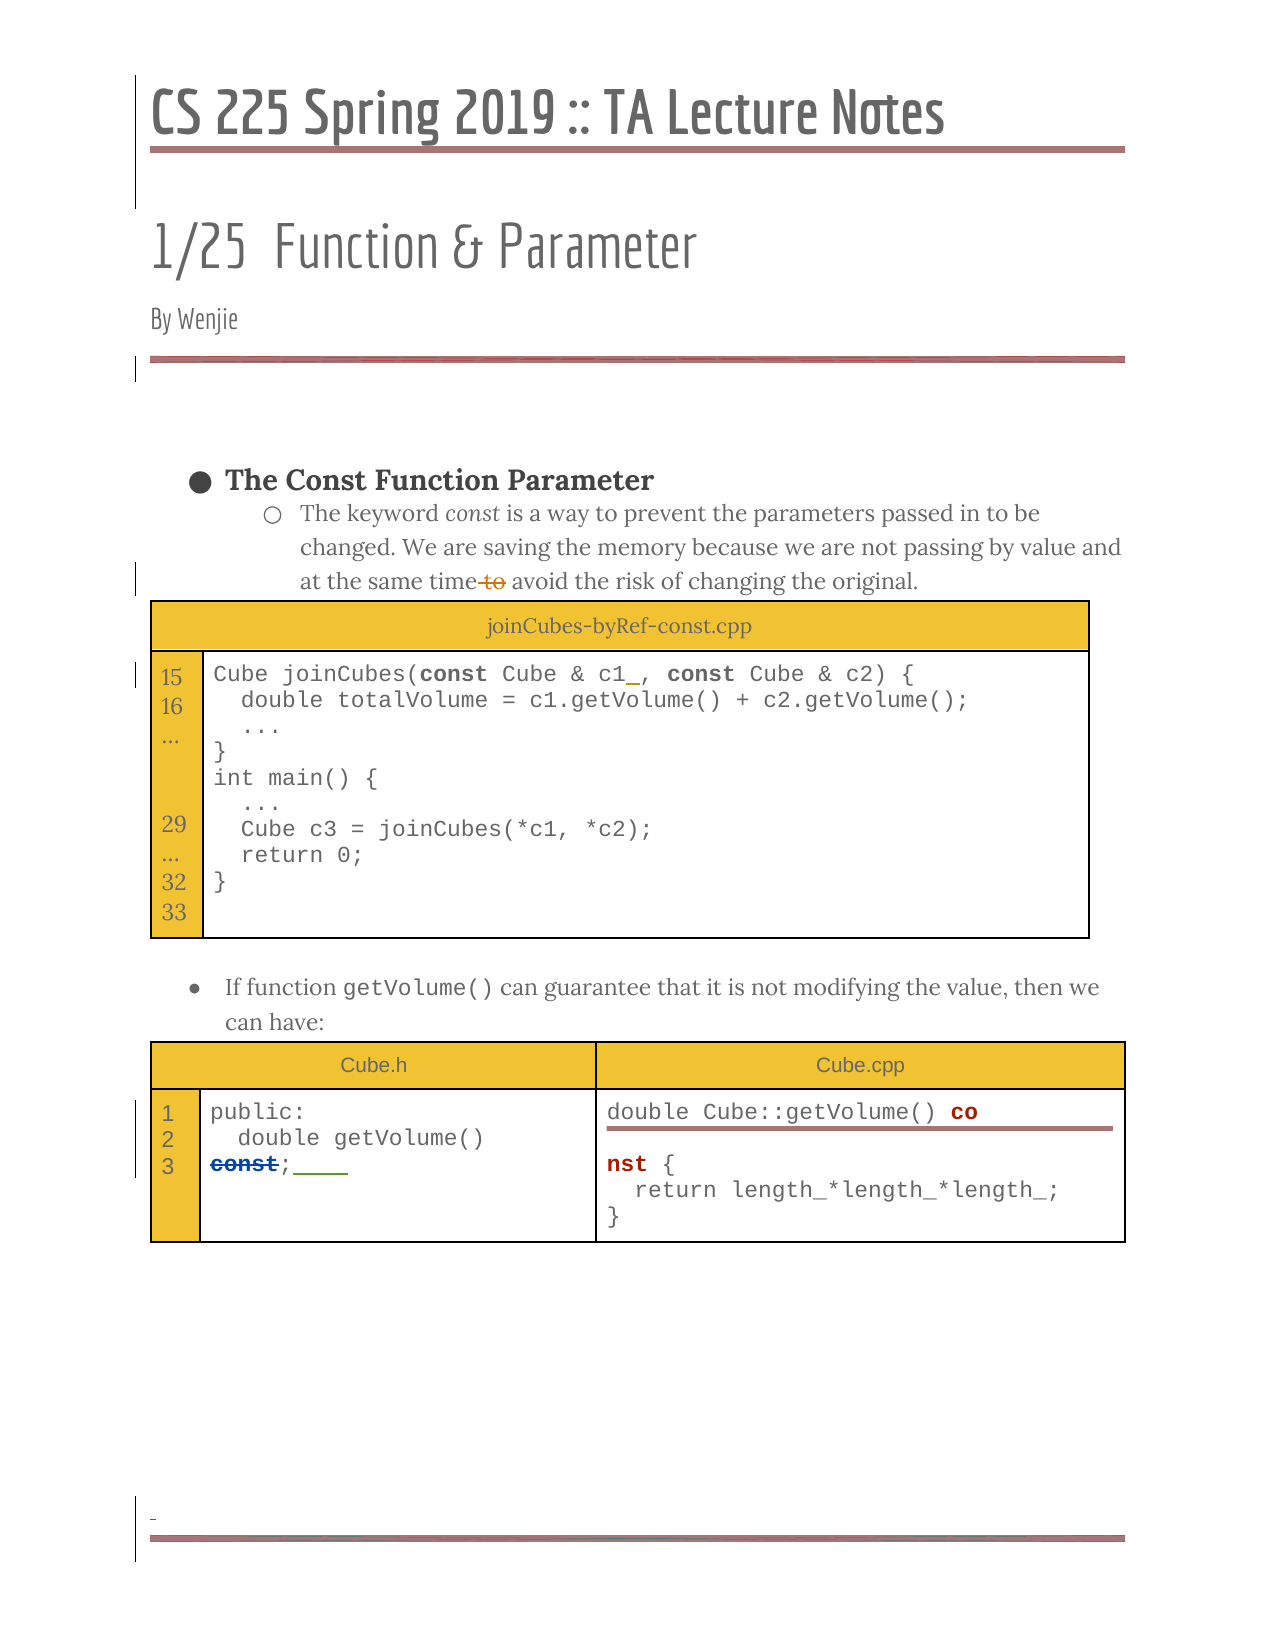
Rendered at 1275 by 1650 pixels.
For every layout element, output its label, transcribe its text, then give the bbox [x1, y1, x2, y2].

table_header joinCubes-byRef-const.cpp [152, 602, 1088, 649]
picture [795, 357, 1125, 362]
picture [749, 1536, 1125, 1541]
picture [150, 1536, 526, 1541]
table_header Cube.cpp [597, 1043, 1124, 1088]
picture [150, 357, 480, 362]
picture [150, 146, 1125, 153]
table_header Cube.h [152, 1043, 595, 1088]
table_cell 15 16 … 29 … 32 33 [152, 652, 202, 937]
table_cell Cube joinCubes(const Cube & c1, const Cube & c2) { double totalVolume = c1.getVolume() + c2.getVolume(); ... } int main() { ... Cube c3 = joinCubes(*c1, *c2); return 0; } [204, 652, 1088, 937]
subtitle The Const Function Parameter [187, 461, 1125, 498]
table_cell public: double getVolume() ; [201, 1090, 595, 1241]
table_cell 1 2 3 [152, 1090, 199, 1241]
list The keyword const is a way to prevent the parameters passed in to be changed. We are saving the memory because we are not passing by value and at the same time avoid the risk of changing the original. [262, 498, 1125, 596]
table_cell double Cube::getVolume() const { return length_*length_*length_; } [597, 1090, 1124, 1241]
picture [606, 1126, 1113, 1131]
list If function getVolume() can guarantee that it is not modifying the value, then we can have: [187, 973, 1125, 1036]
